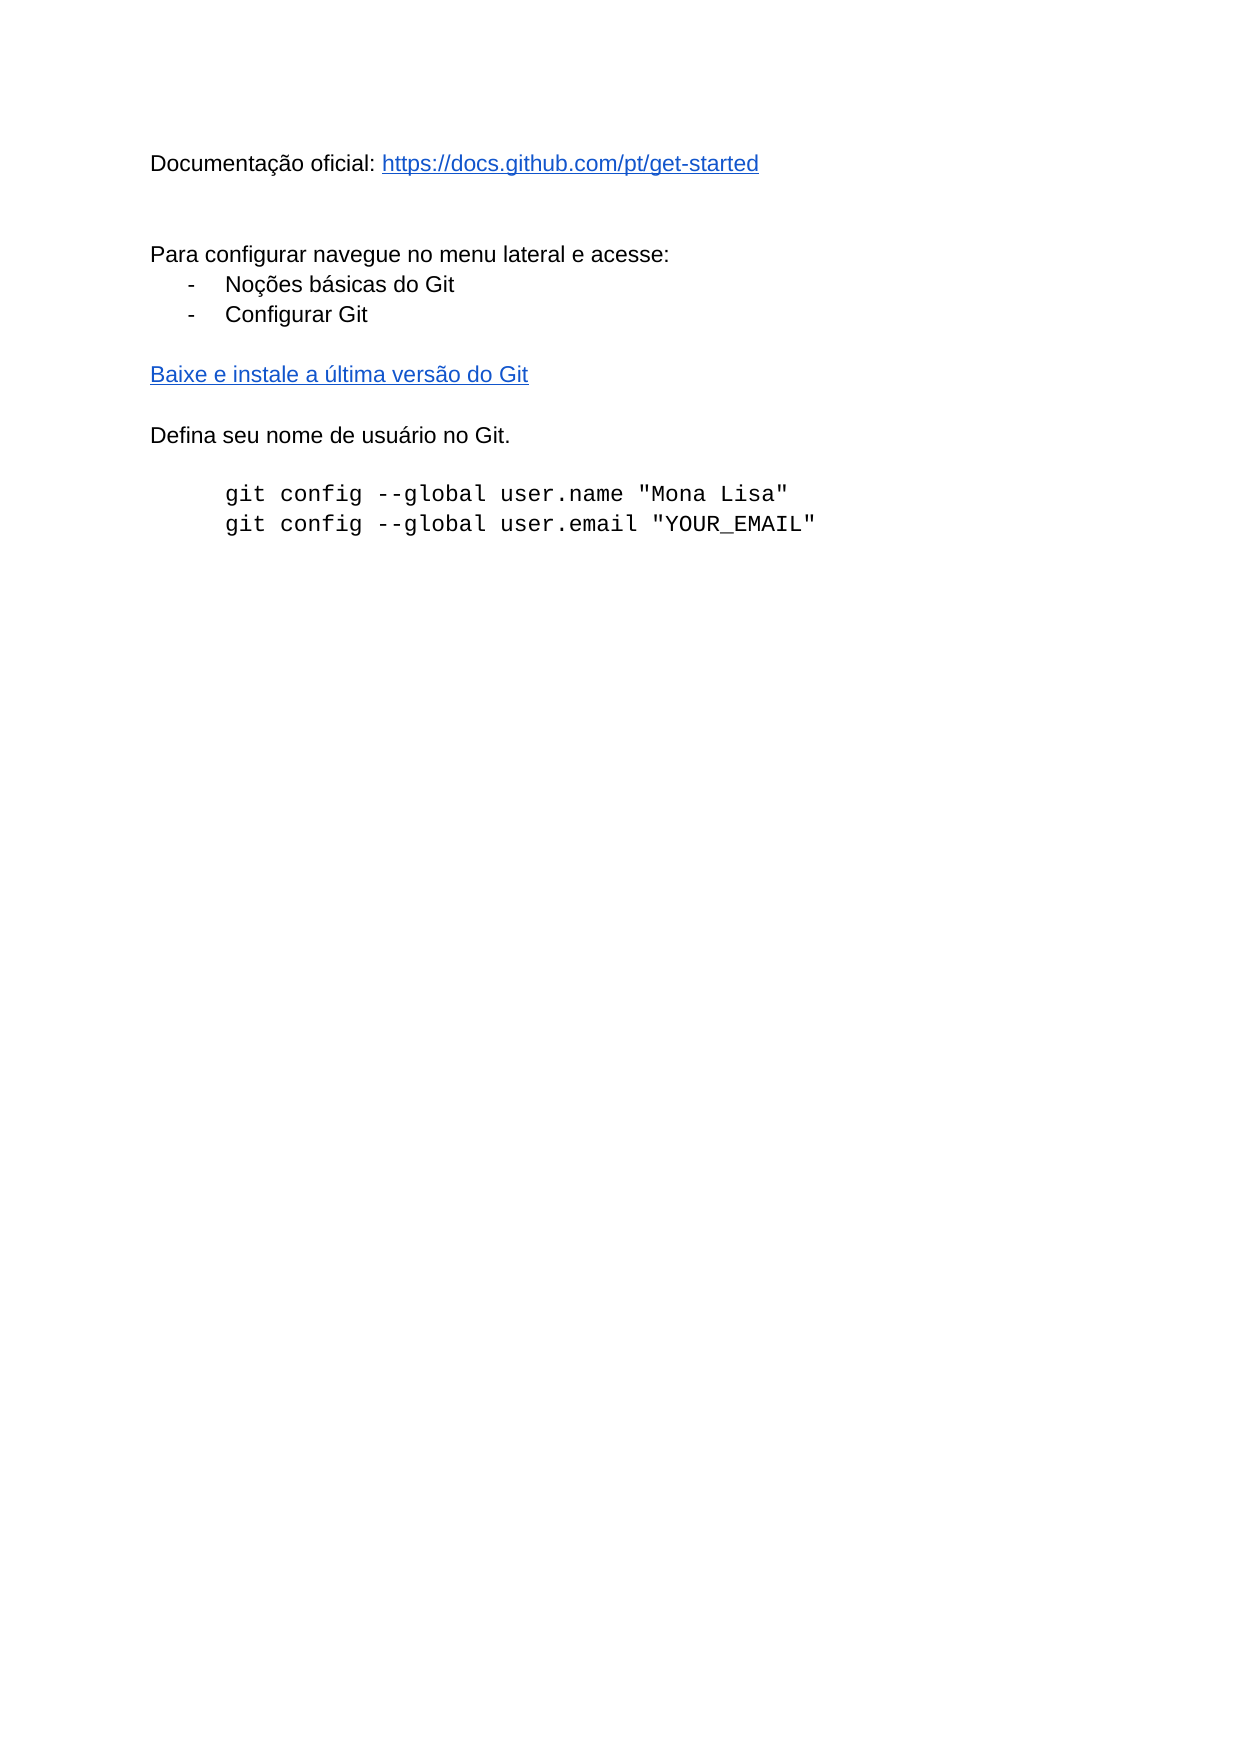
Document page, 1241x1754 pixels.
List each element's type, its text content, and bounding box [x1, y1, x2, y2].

list Noções básicas do Git [187, 271, 1090, 297]
text Defina seu nome de usuário no Git. [150, 422, 1090, 448]
text git config --global user.name "Mona Lisa" [225, 482, 1090, 508]
text Baixe e instale a última versão do Git [150, 361, 1090, 388]
text Para configurar navegue no menu lateral e acesse: [150, 241, 1090, 267]
list Configurar Git [187, 301, 1090, 327]
text Documentação oficial: https://docs.github.com/pt/get-started [150, 150, 1090, 176]
text git config --global user.email "YOUR_EMAIL" [225, 512, 1090, 538]
